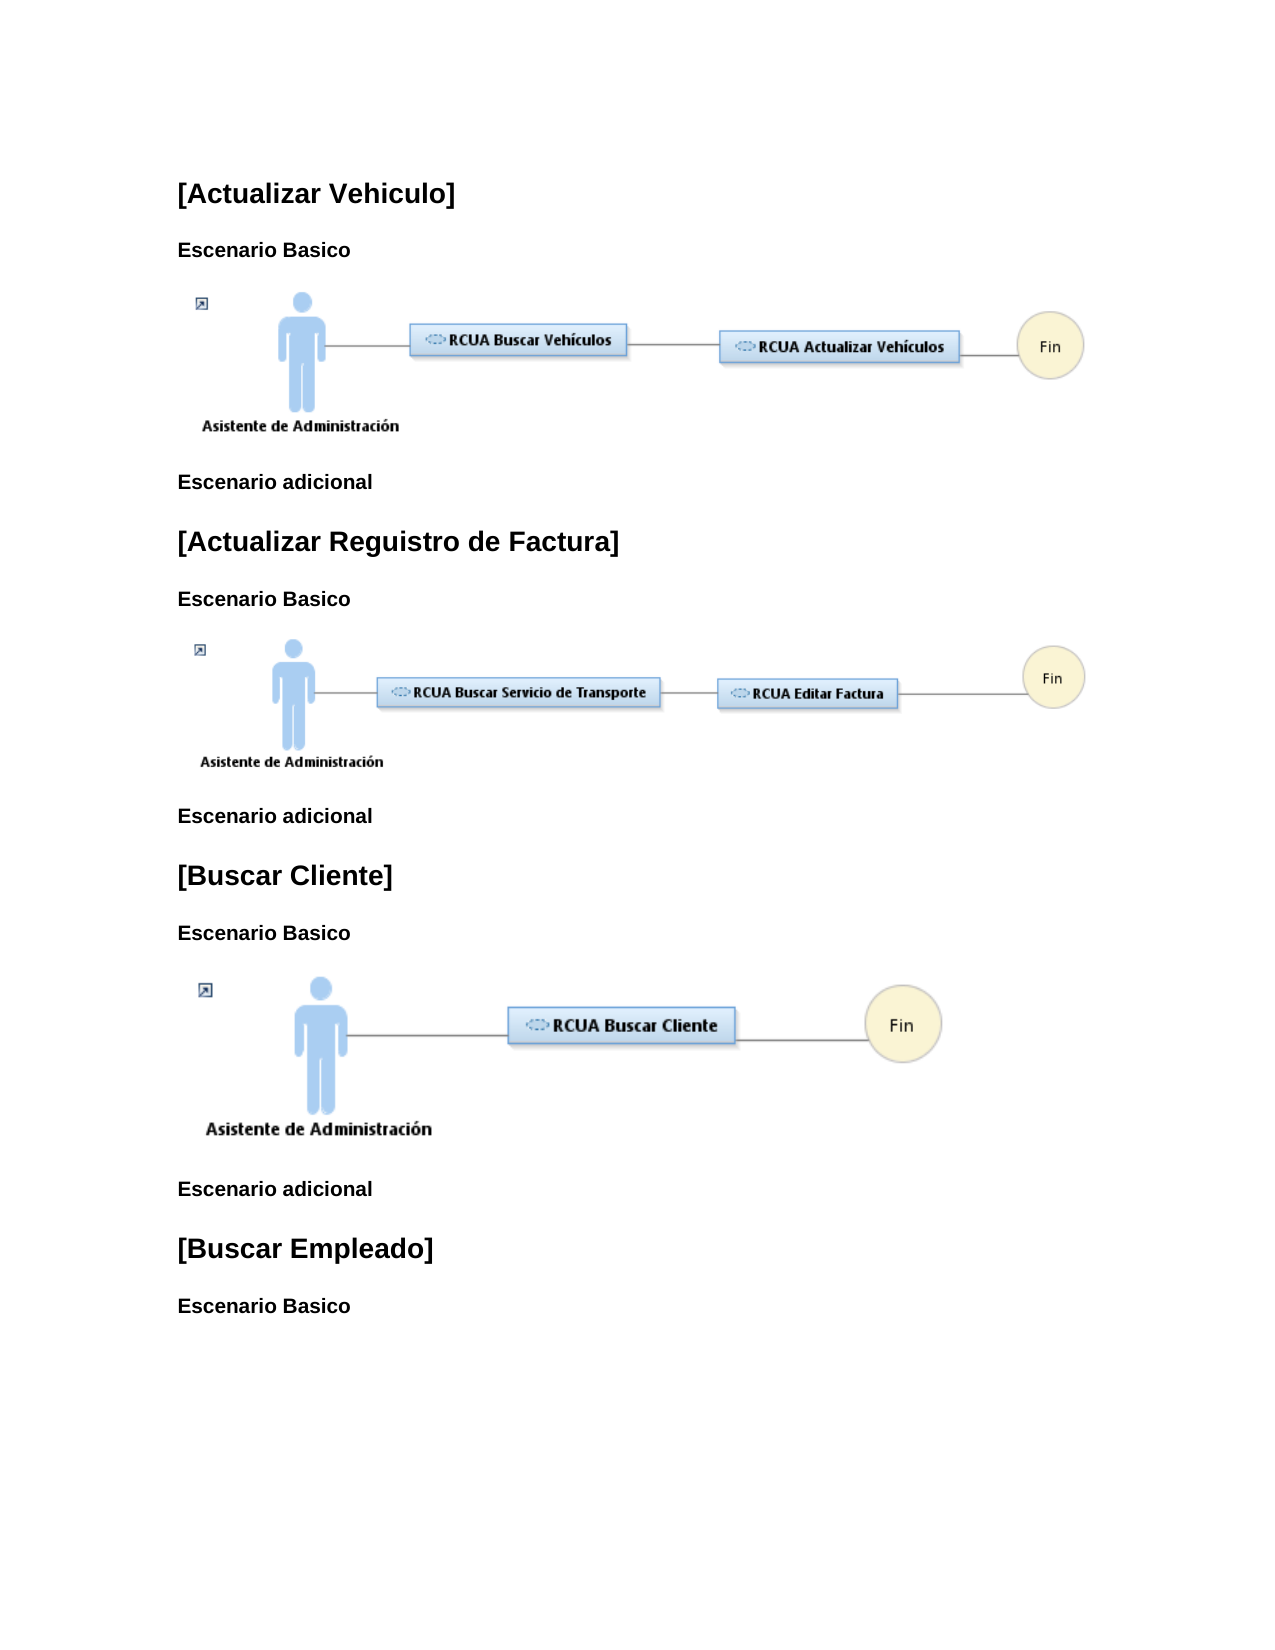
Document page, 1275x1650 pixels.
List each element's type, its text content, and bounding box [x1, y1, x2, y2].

text Escenario adicional [177, 1177, 1098, 1201]
text Escenario Basico [177, 238, 1098, 262]
picture [177, 963, 958, 1159]
text Escenario adicional [177, 470, 1098, 494]
picture [177, 280, 1098, 452]
text Escenario Basico [177, 921, 1098, 945]
text [Actualizar Reguistro de Factura] [177, 525, 1098, 557]
picture [177, 629, 1098, 786]
text Escenario adicional [177, 804, 1098, 828]
text [Actualizar Vehiculo] [177, 177, 1098, 209]
text Escenario Basico [177, 587, 1098, 611]
text Escenario Basico [177, 1294, 1098, 1318]
text [Buscar Empleado] [177, 1232, 1098, 1264]
text [Buscar Cliente] [177, 859, 1098, 892]
